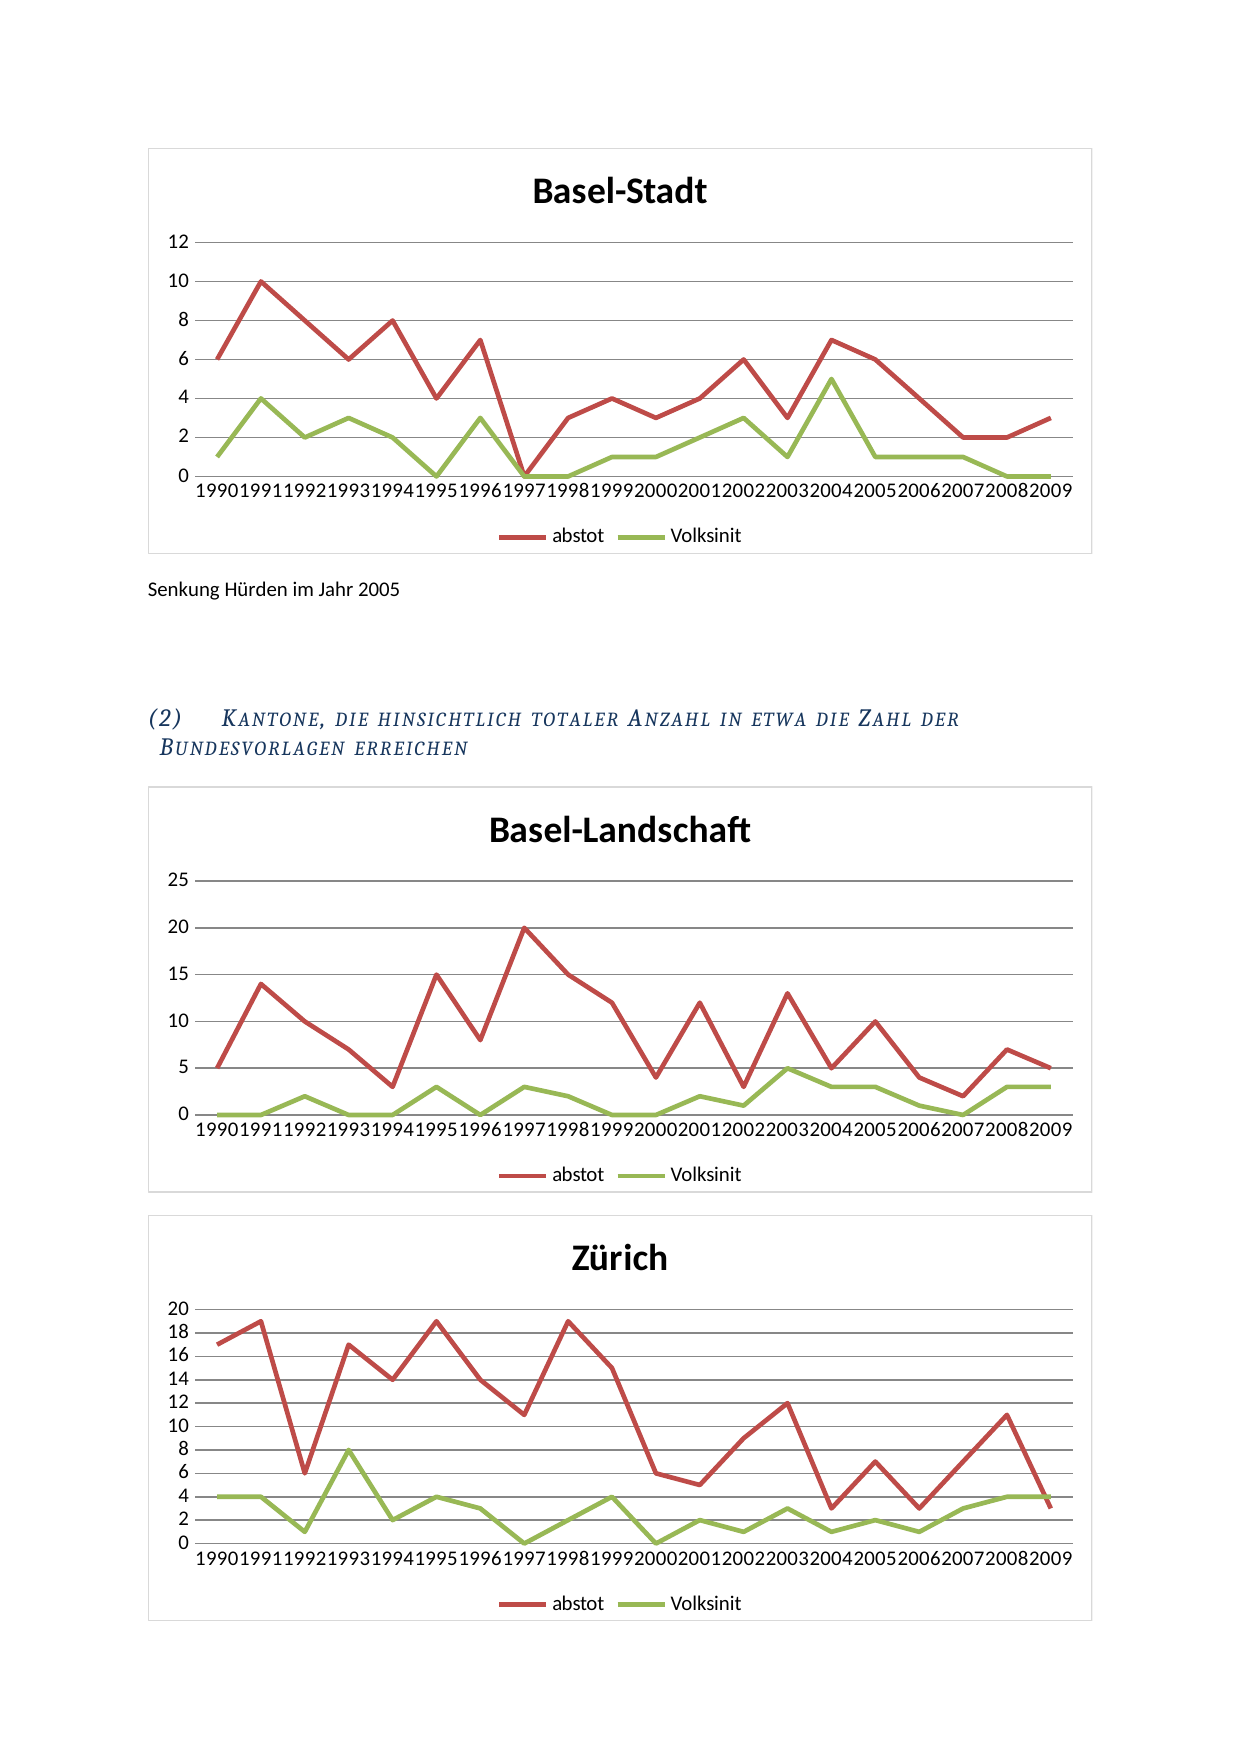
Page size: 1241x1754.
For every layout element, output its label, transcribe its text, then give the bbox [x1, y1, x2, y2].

subtitle Kantone, die hinsichtlich totaler Anzahl in etwa die Zahl der Bundesvorlagen erreichen [148, 704, 1093, 761]
text Senkung Hürden im Jahr 2005 [148, 576, 1093, 602]
